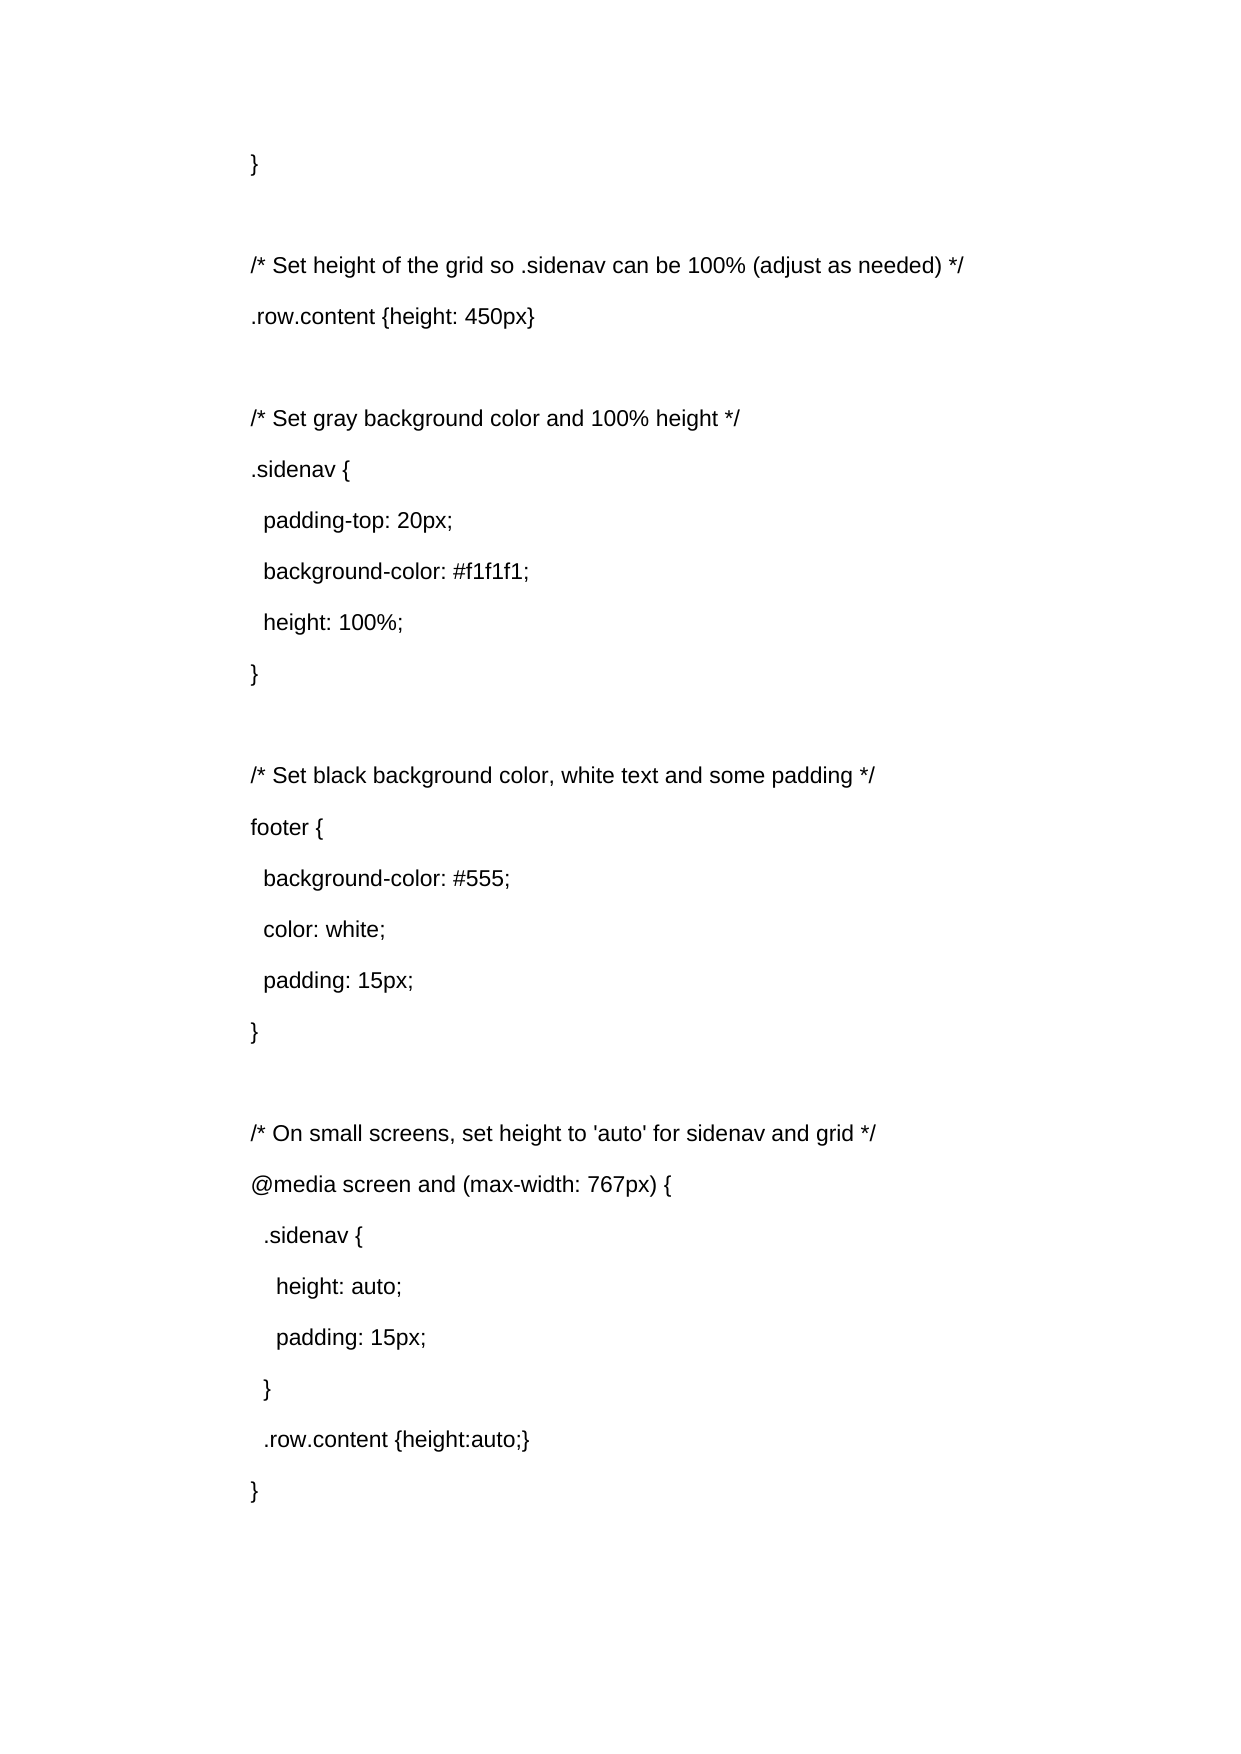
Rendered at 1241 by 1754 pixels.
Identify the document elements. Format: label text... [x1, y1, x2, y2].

text /* Set gray background color and 100% height */ [225, 405, 1090, 432]
text /* Set height of the grid so .sidenav can be 100% (adjust as needed) */ [225, 252, 1090, 278]
text background-color: #555; [225, 864, 1090, 891]
text } [225, 150, 1090, 176]
text .row.content {height:auto;} [225, 1426, 1090, 1452]
text padding: 15px; [225, 1324, 1090, 1350]
text /* Set black background color, white text and some padding */ [225, 762, 1090, 789]
text } [225, 1375, 1090, 1401]
text .sidenav { [225, 1222, 1090, 1248]
text footer { [225, 813, 1090, 840]
text .sidenav { [225, 456, 1090, 483]
text /* On small screens, set height to 'auto' for sidenav and grid */ [225, 1120, 1090, 1146]
text .row.content {height: 450px} [225, 303, 1090, 329]
text padding: 15px; [225, 967, 1090, 993]
text @media screen and (max-width: 767px) { [225, 1171, 1090, 1197]
text } [225, 1018, 1090, 1044]
text padding-top: 20px; [225, 507, 1090, 534]
text height: auto; [225, 1273, 1090, 1299]
text background-color: #f1f1f1; [225, 558, 1090, 585]
text } [225, 1477, 1090, 1503]
text color: white; [225, 916, 1090, 942]
text height: 100%; [225, 609, 1090, 636]
text } [225, 660, 1090, 687]
